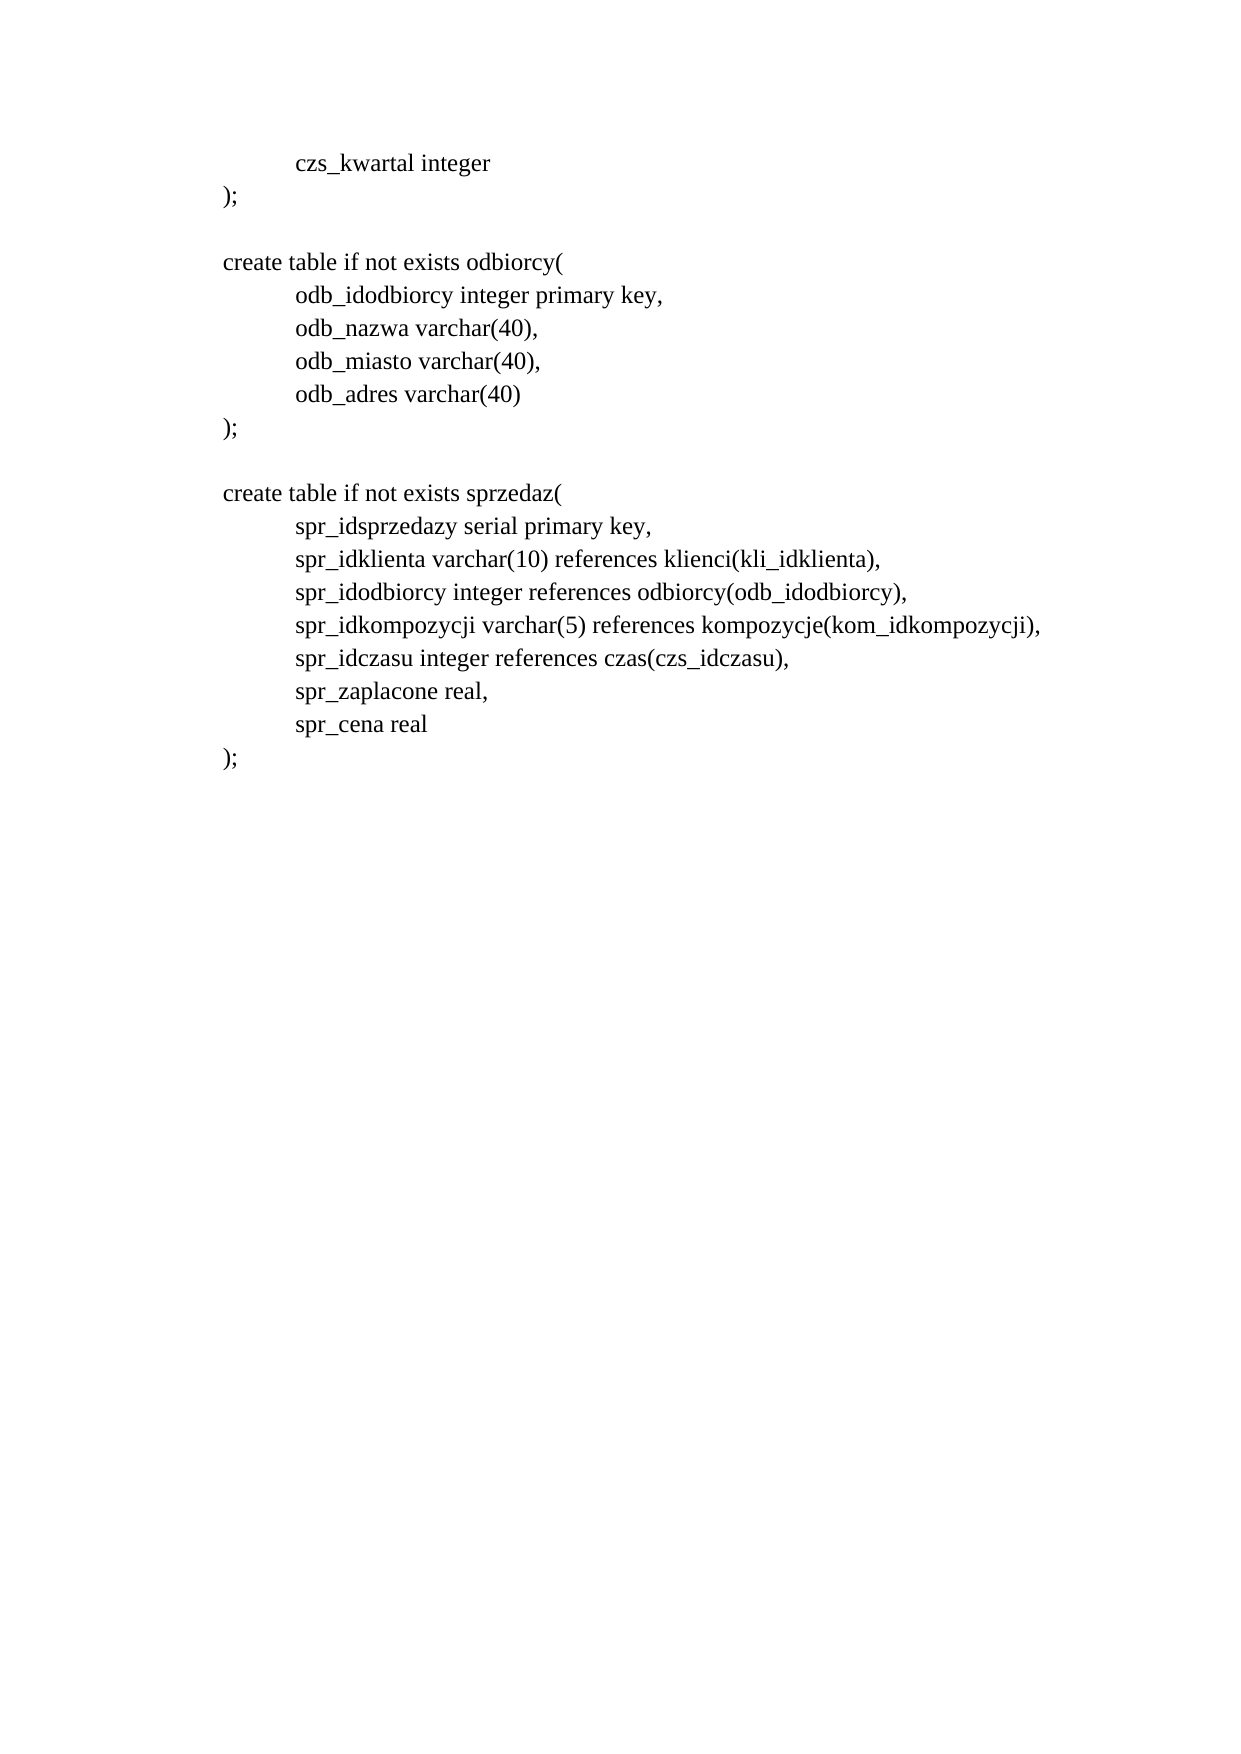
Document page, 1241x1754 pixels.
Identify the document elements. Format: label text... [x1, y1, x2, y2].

list spr_idkompozycji varchar(5) references kompozycje(kom_idkompozycji), [223, 610, 1093, 639]
list spr_zaplacone real, [223, 676, 1093, 705]
list ); [223, 181, 1093, 209]
list ); [223, 742, 1093, 771]
list create table if not exists odbiorcy( [223, 247, 1093, 275]
list ); [223, 412, 1093, 441]
list create table if not exists sprzedaz( [223, 478, 1093, 507]
list spr_idklienta varchar(10) references klienci(kli_idklienta), [223, 544, 1093, 573]
list odb_nazwa varchar(40), [223, 313, 1093, 341]
list czs_kwartal integer [223, 148, 1093, 176]
list spr_idsprzedazy serial primary key, [223, 511, 1093, 539]
list odb_miasto varchar(40), [223, 346, 1093, 374]
list spr_idodbiorcy integer references odbiorcy(odb_idodbiorcy), [223, 577, 1093, 606]
list spr_cena real [223, 709, 1093, 738]
list odb_adres varchar(40) [223, 379, 1093, 407]
list spr_idczasu integer references czas(czs_idczasu), [223, 643, 1093, 672]
list odb_idodbiorcy integer primary key, [223, 280, 1093, 308]
